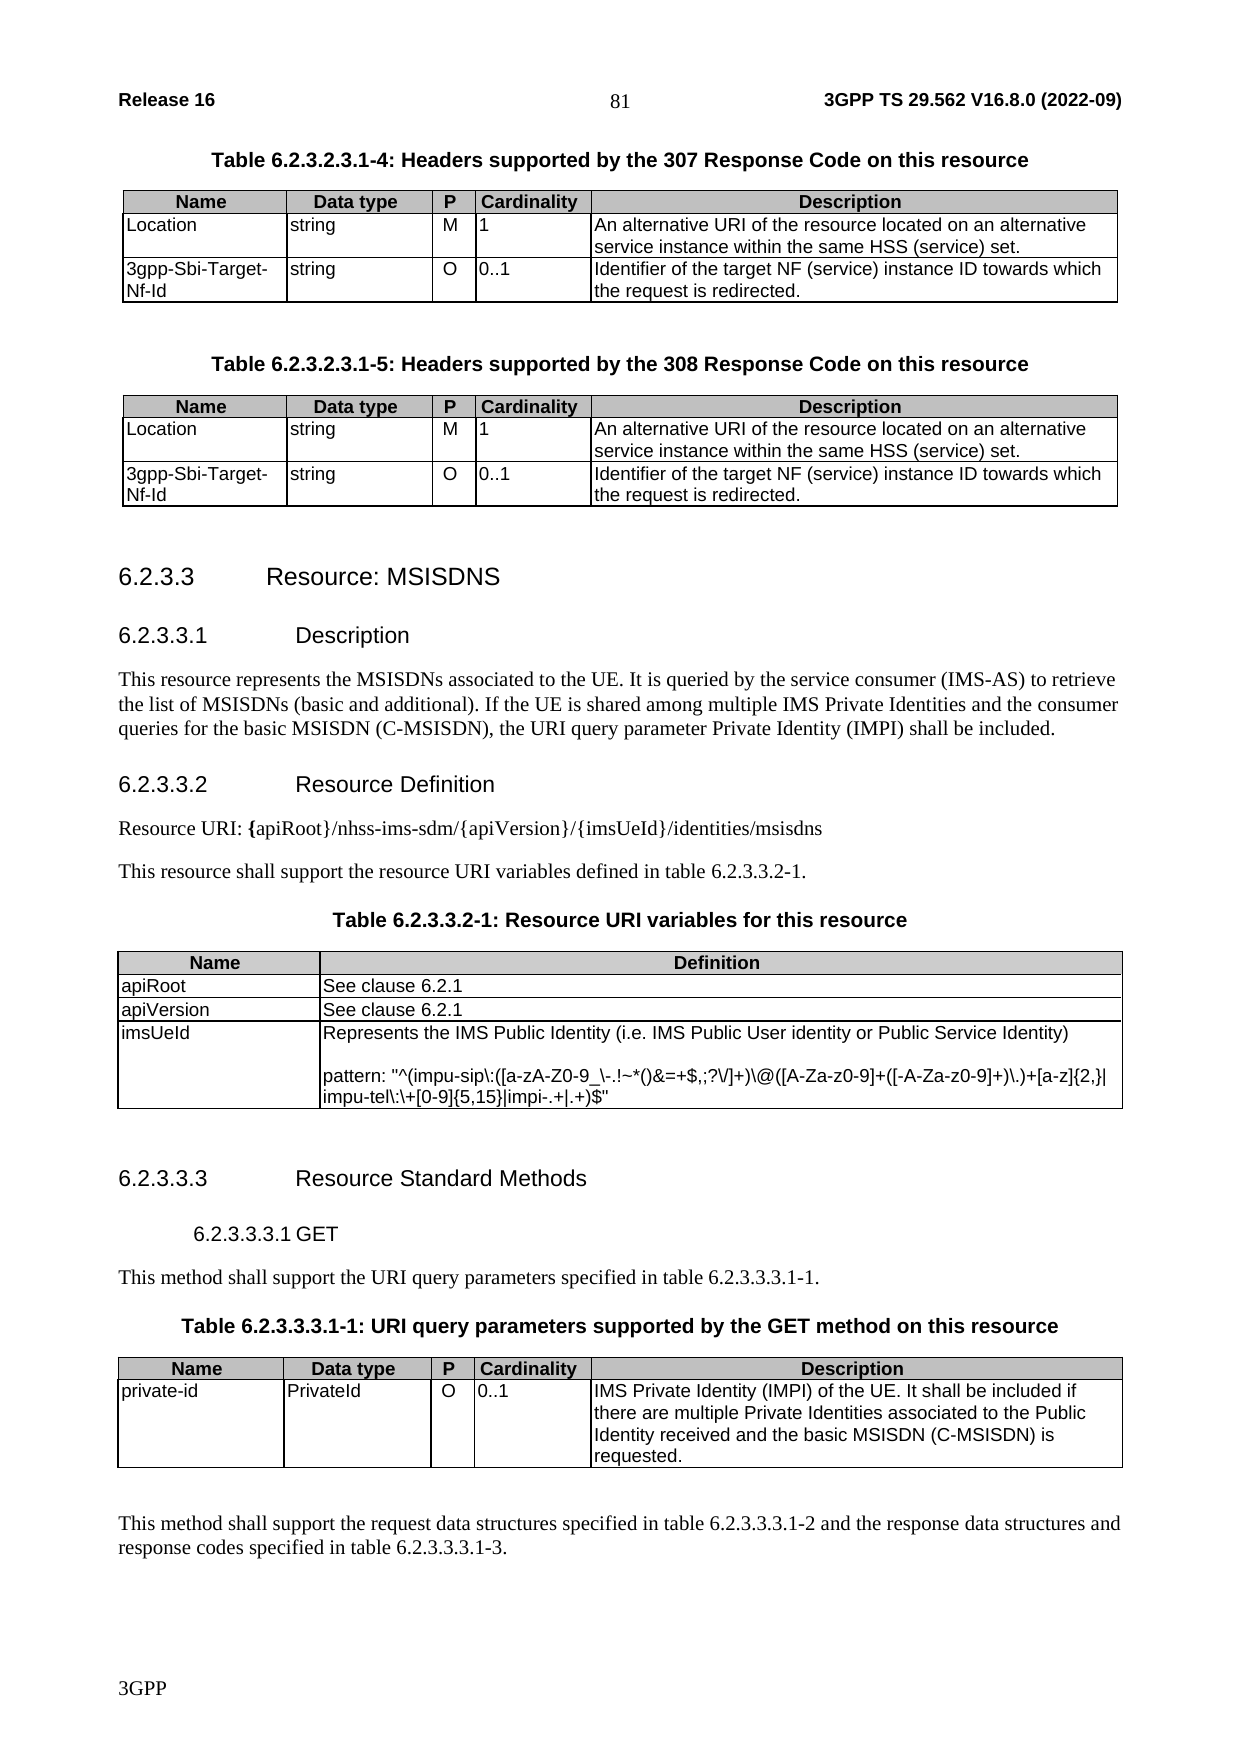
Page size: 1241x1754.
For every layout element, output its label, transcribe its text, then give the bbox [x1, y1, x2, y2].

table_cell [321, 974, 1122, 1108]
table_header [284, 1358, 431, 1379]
text This method shall support the request data structures specified in table 6.2.3.3.3.1-2 and the response data structures and response codes specified in table 6.2.3.3.3.1-3. [118, 1511, 1122, 1559]
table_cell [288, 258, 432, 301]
subtitle 6.2.3.3.2 Resource Definition [118, 771, 1122, 797]
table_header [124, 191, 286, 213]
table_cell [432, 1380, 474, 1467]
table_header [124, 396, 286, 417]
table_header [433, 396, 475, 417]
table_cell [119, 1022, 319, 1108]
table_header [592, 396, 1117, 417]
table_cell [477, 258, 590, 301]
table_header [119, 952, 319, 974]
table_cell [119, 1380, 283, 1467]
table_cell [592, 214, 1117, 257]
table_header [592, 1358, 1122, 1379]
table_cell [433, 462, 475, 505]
text This method shall support the URI query parameters specified in table 6.2.3.3.3.1-1. [118, 1265, 1122, 1289]
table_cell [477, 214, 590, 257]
text Resource URI: {apiRoot}/nhss-ims-sdm/{apiVersion}/{imsUeId}/identities/msisdns [118, 816, 1122, 840]
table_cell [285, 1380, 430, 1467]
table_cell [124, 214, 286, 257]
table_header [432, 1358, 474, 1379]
text Table 6.2.3.3.2-1: Resource URI variables for this resource [118, 908, 1122, 932]
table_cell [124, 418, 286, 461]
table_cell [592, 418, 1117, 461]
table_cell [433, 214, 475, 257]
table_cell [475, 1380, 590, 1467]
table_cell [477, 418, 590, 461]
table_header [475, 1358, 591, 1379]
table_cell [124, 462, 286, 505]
text This resource represents the MSISDNs associated to the UE. It is queried by the service consumer (IMS-AS) to retrieve the list of MSISDNs (basic and additional). If the UE is shared among multiple IMS Private Identities and the consumer queries for the basic MSISDN (C-MSISDN), the URI query parameter Private Identity (IMPI) shall be included. [118, 667, 1122, 739]
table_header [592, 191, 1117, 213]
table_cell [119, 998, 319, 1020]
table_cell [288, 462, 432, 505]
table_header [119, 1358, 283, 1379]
subtitle 6.2.3.3 Resource: MSISDNS [118, 562, 1122, 591]
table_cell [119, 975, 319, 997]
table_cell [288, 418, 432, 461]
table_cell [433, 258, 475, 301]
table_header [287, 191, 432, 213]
text Table 6.2.3.2.3.1-4: Headers supported by the 307 Response Code on this resource [118, 147, 1122, 171]
text This resource shall support the resource URI variables defined in table 6.2.3.3.2-1. [118, 859, 1122, 883]
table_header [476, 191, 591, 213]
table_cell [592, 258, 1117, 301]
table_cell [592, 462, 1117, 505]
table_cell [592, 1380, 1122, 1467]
text Table 6.2.3.2.3.1-5: Headers supported by the 308 Response Code on this resource [118, 352, 1122, 376]
subtitle 6.2.3.3.1 Description [118, 622, 1122, 649]
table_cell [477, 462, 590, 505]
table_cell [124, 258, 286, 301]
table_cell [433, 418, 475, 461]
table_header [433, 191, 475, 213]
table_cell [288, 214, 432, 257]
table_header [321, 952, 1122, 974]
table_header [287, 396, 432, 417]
subtitle 6.2.3.3.3.1 GET [193, 1222, 1122, 1246]
text Table 6.2.3.3.3.1-1: URI query parameters supported by the GET method on this resource [118, 1314, 1122, 1338]
subtitle 6.2.3.3.3 Resource Standard Methods [118, 1164, 1122, 1191]
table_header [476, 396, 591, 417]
